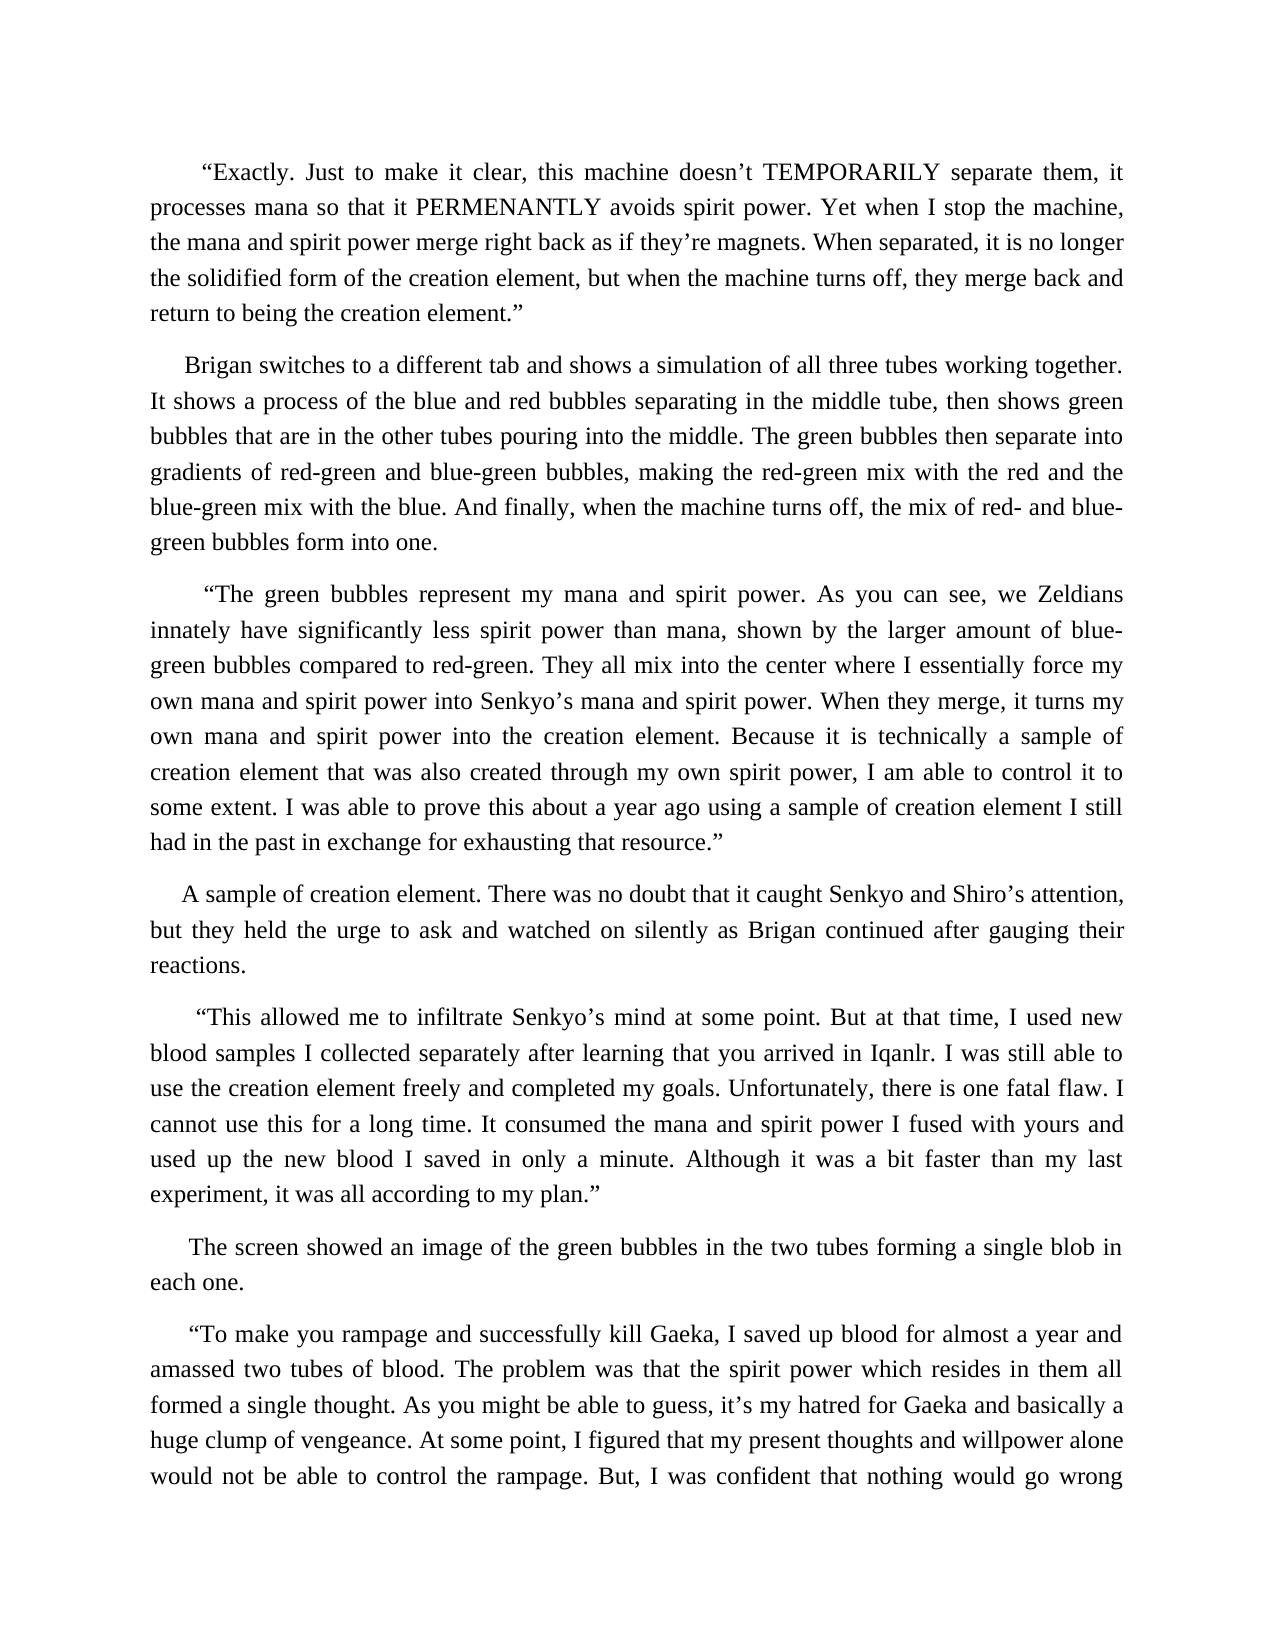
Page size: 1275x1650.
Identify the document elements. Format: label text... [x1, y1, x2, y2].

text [150, 1312, 1125, 1489]
text “The green bubbles represent my mana and spirit power. As you can see, we Zeldians innately have significantly less spirit power than mana, shown by the larger amount of blue-green bubbles compared to red-green. They all mix into the center where I essentially force my own mana and spirit power into Senkyo’s mana and spirit power. When they merge, it turns my own mana and spirit power into the creation element. Because it is technically a sample of creation element that was also created through my own spirit power, I am able to control it to some extent. I was able to prove this about a year ago using a sample of creation element I still had in the past in exchange for exhausting that resource.” [150, 573, 1125, 856]
text “Exactly. Just to make it clear, this machine doesn’t TEMPORARILY separate them, it processes mana so that it PERMENANTLY avoids spirit power. Yet when I stop the machine, the mana and spirit power merge right back as if they’re magnets. When separated, it is no longer the solidified form of the creation element, but when the machine turns off, they merge back and return to being the creation element.” [150, 150, 1125, 327]
text Brigan switches to a different tab and shows a simulation of all three tubes working together. It shows a process of the blue and red bubbles separating in the middle tube, then shows green bubbles that are in the other tubes pouring into the middle. The green bubbles then separate into gradients of red-green and blue-green bubbles, making the red-green mix with the red and the blue-green mix with the blue. And finally, when the machine turns off, the mix of red- and blue-green bubbles form into one. [150, 344, 1125, 556]
text The screen showed an image of the green bubbles in the two tubes forming a single blob in each one. [150, 1225, 1125, 1296]
text A sample of creation element. There was no doubt that it caught Senkyo and Shiro’s attention, but they held the urge to ask and watched on silently as Brigan continued after gauging their reactions. [150, 873, 1125, 979]
text “This allowed me to infiltrate Senkyo’s mind at some point. But at that time, I used new blood samples I collected separately after learning that you arrived in Iqanlr. I was still able to use the creation element freely and completed my goals. Unfortunately, there is one fatal flaw. I cannot use this for a long time. It consumed the mana and spirit power I fused with yours and used up the new blood I saved in only a minute. Although it was a bit faster than my last experiment, it was all according to my plan.” [150, 996, 1125, 1208]
